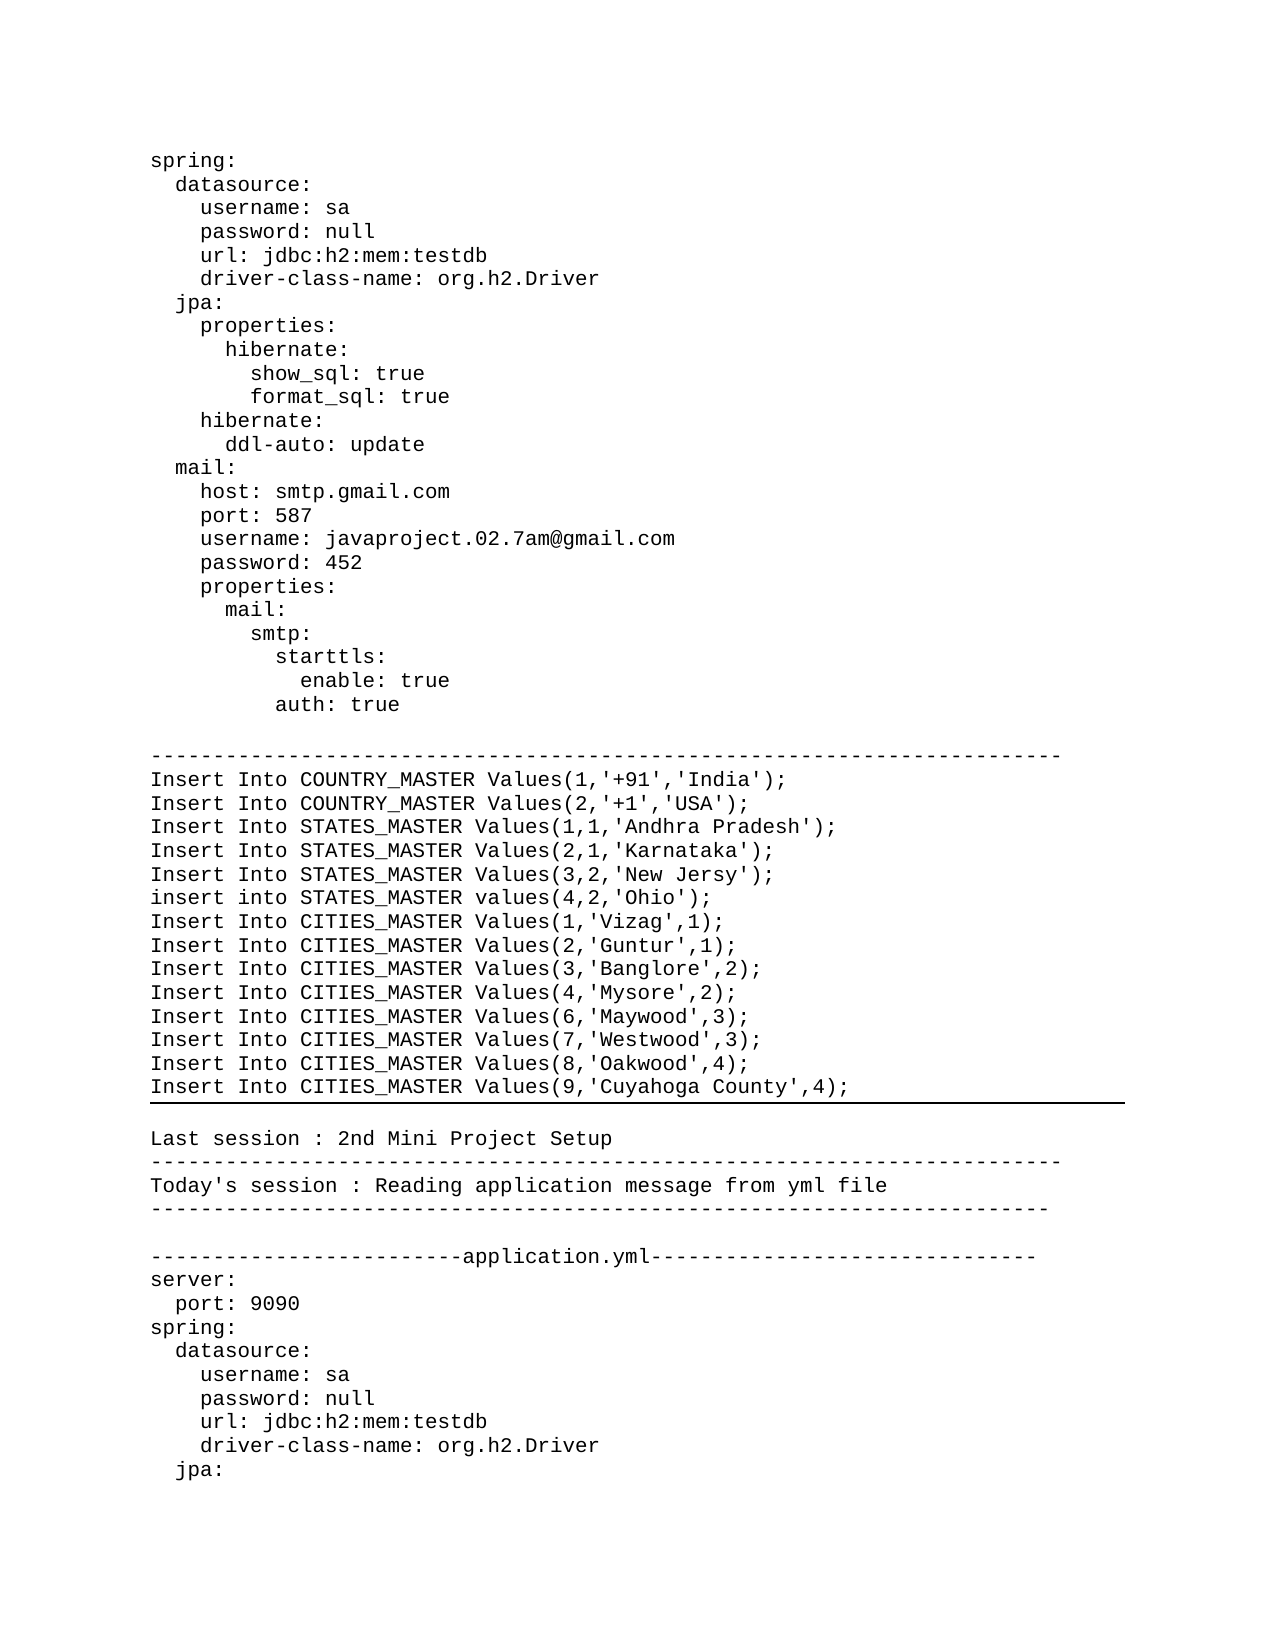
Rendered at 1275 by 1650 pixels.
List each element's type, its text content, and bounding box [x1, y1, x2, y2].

text format_sql: true [150, 386, 1125, 410]
text hibernate: [150, 410, 1125, 434]
text ddl-auto: update [150, 434, 1125, 457]
text ------------------------------------------------------------------------- [150, 746, 1125, 769]
text Insert Into CITIES_MASTER Values(6,'Maywood',3); [150, 1006, 1125, 1029]
text spring: [150, 150, 1125, 174]
text password: 452 [150, 552, 1125, 576]
text insert into STATES_MASTER values(4,2,'Ohio'); [150, 887, 1125, 911]
text driver-class-name: org.h2.Driver [150, 268, 1125, 292]
text jpa: [150, 292, 1125, 316]
text url: jdbc:h2:mem:testdb [150, 1411, 1125, 1435]
text Insert Into STATES_MASTER Values(2,1,'Karnataka'); [150, 840, 1125, 864]
text ------------------------------------------------------------------------- [150, 1151, 1125, 1175]
text driver-class-name: org.h2.Driver [150, 1435, 1125, 1458]
text username: sa [150, 197, 1125, 221]
text datasource: [150, 1340, 1125, 1364]
text password: null [150, 1388, 1125, 1411]
text jpa: [150, 1458, 1125, 1482]
text url: jdbc:h2:mem:testdb [150, 244, 1125, 268]
text Insert Into STATES_MASTER Values(1,1,'Andhra Pradesh'); [150, 816, 1125, 840]
text server: [150, 1269, 1125, 1293]
text smtp: [150, 623, 1125, 647]
text spring: [150, 1317, 1125, 1340]
text Insert Into CITIES_MASTER Values(7,'Westwood',3); [150, 1029, 1125, 1053]
text Insert Into CITIES_MASTER Values(8,'Oakwood',4); [150, 1053, 1125, 1077]
text hibernate: [150, 339, 1125, 363]
text auth: true [150, 694, 1125, 717]
text Insert Into CITIES_MASTER Values(4,'Mysore',2); [150, 982, 1125, 1006]
text password: null [150, 221, 1125, 244]
text ------------------------------------------------------------------------ [150, 1198, 1125, 1222]
text mail: [150, 457, 1125, 481]
text port: 9090 [150, 1293, 1125, 1317]
text Insert Into COUNTRY_MASTER Values(1,'+91','India'); [150, 769, 1125, 793]
text Insert Into CITIES_MASTER Values(1,'Vizag',1); [150, 911, 1125, 935]
text starttls: [150, 647, 1125, 670]
text properties: [150, 316, 1125, 339]
text Insert Into STATES_MASTER Values(3,2,'New Jersy'); [150, 864, 1125, 887]
text show_sql: true [150, 363, 1125, 386]
text Last session : 2nd Mini Project Setup [150, 1127, 1125, 1151]
text Insert Into CITIES_MASTER Values(9,'Cuyahoga County',4); [150, 1077, 1125, 1102]
text Insert Into CITIES_MASTER Values(3,'Banglore',2); [150, 958, 1125, 982]
text port: 587 [150, 505, 1125, 528]
text Today's session : Reading application message from yml file [150, 1175, 1125, 1198]
text -------------------------application.yml------------------------------- [150, 1246, 1125, 1269]
text host: smtp.gmail.com [150, 481, 1125, 505]
text username: javaproject.02.7am@gmail.com [150, 528, 1125, 552]
text Insert Into COUNTRY_MASTER Values(2,'+1','USA'); [150, 793, 1125, 816]
text Insert Into CITIES_MASTER Values(2,'Guntur',1); [150, 935, 1125, 958]
text mail: [150, 599, 1125, 623]
text properties: [150, 576, 1125, 599]
text datasource: [150, 174, 1125, 197]
text enable: true [150, 670, 1125, 694]
text username: sa [150, 1364, 1125, 1388]
